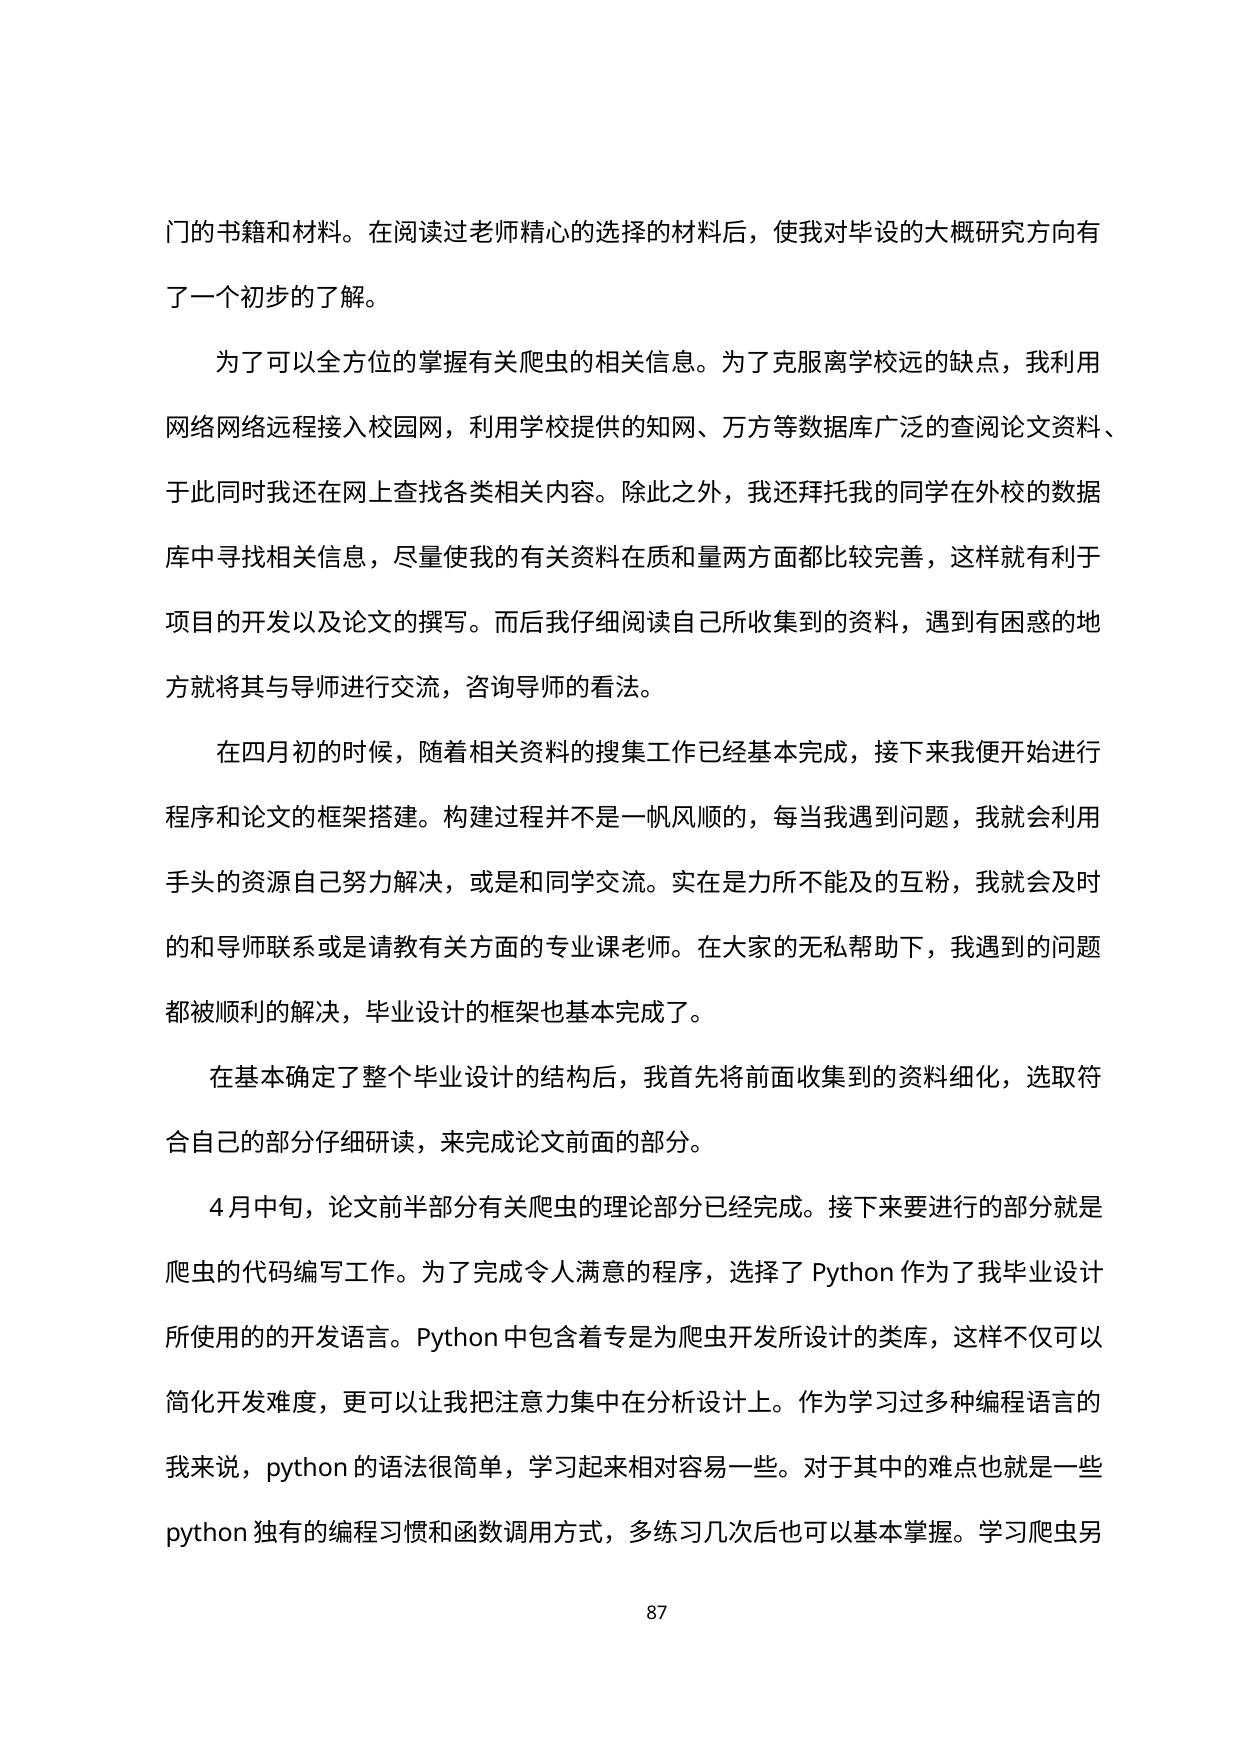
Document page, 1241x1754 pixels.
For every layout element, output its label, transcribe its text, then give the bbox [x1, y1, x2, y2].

text 在基本确定了整个毕业设计的结构后，我首先将前面收集到的资料细化，选取符合自己的部分仔细研读，来完成论文前面的部分。 [165, 1043, 1104, 1173]
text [165, 198, 1104, 328]
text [165, 1173, 1104, 1563]
text 为了可以全方位的掌握有关爬虫的相关信息。为了克服离学校远的缺点，我利用网络网络远程接入校园网，利用学校提供的知网、万方等数据库广泛的查阅论文资料、于此同时我还在网上查找各类相关内容。除此之外，我还拜托我的同学在外校的数据库中寻找相关信息，尽量使我的有关资料在质和量两方面都比较完善，这样就有利于项目的开发以及论文的撰写。而后我仔细阅读自己所收集到的资料，遇到有困惑的地方就将其与导师进行交流，咨询导师的看法。 在四月初的时候，随着相关资料的搜集工作已经基本完成，接下来我便开始进行程序和论文的框架搭建。构建过程并不是一帆风顺的，每当我遇到问题，我就会利用手头的资源自己努力解决，或是和同学交流。实在是力所不能及的互粉，我就会及时的和导师联系或是请教有关方面的专业课老师。在大家的无私帮助下，我遇到的问题都被顺利的解决，毕业设计的框架也基本完成了。 [165, 328, 1104, 1043]
